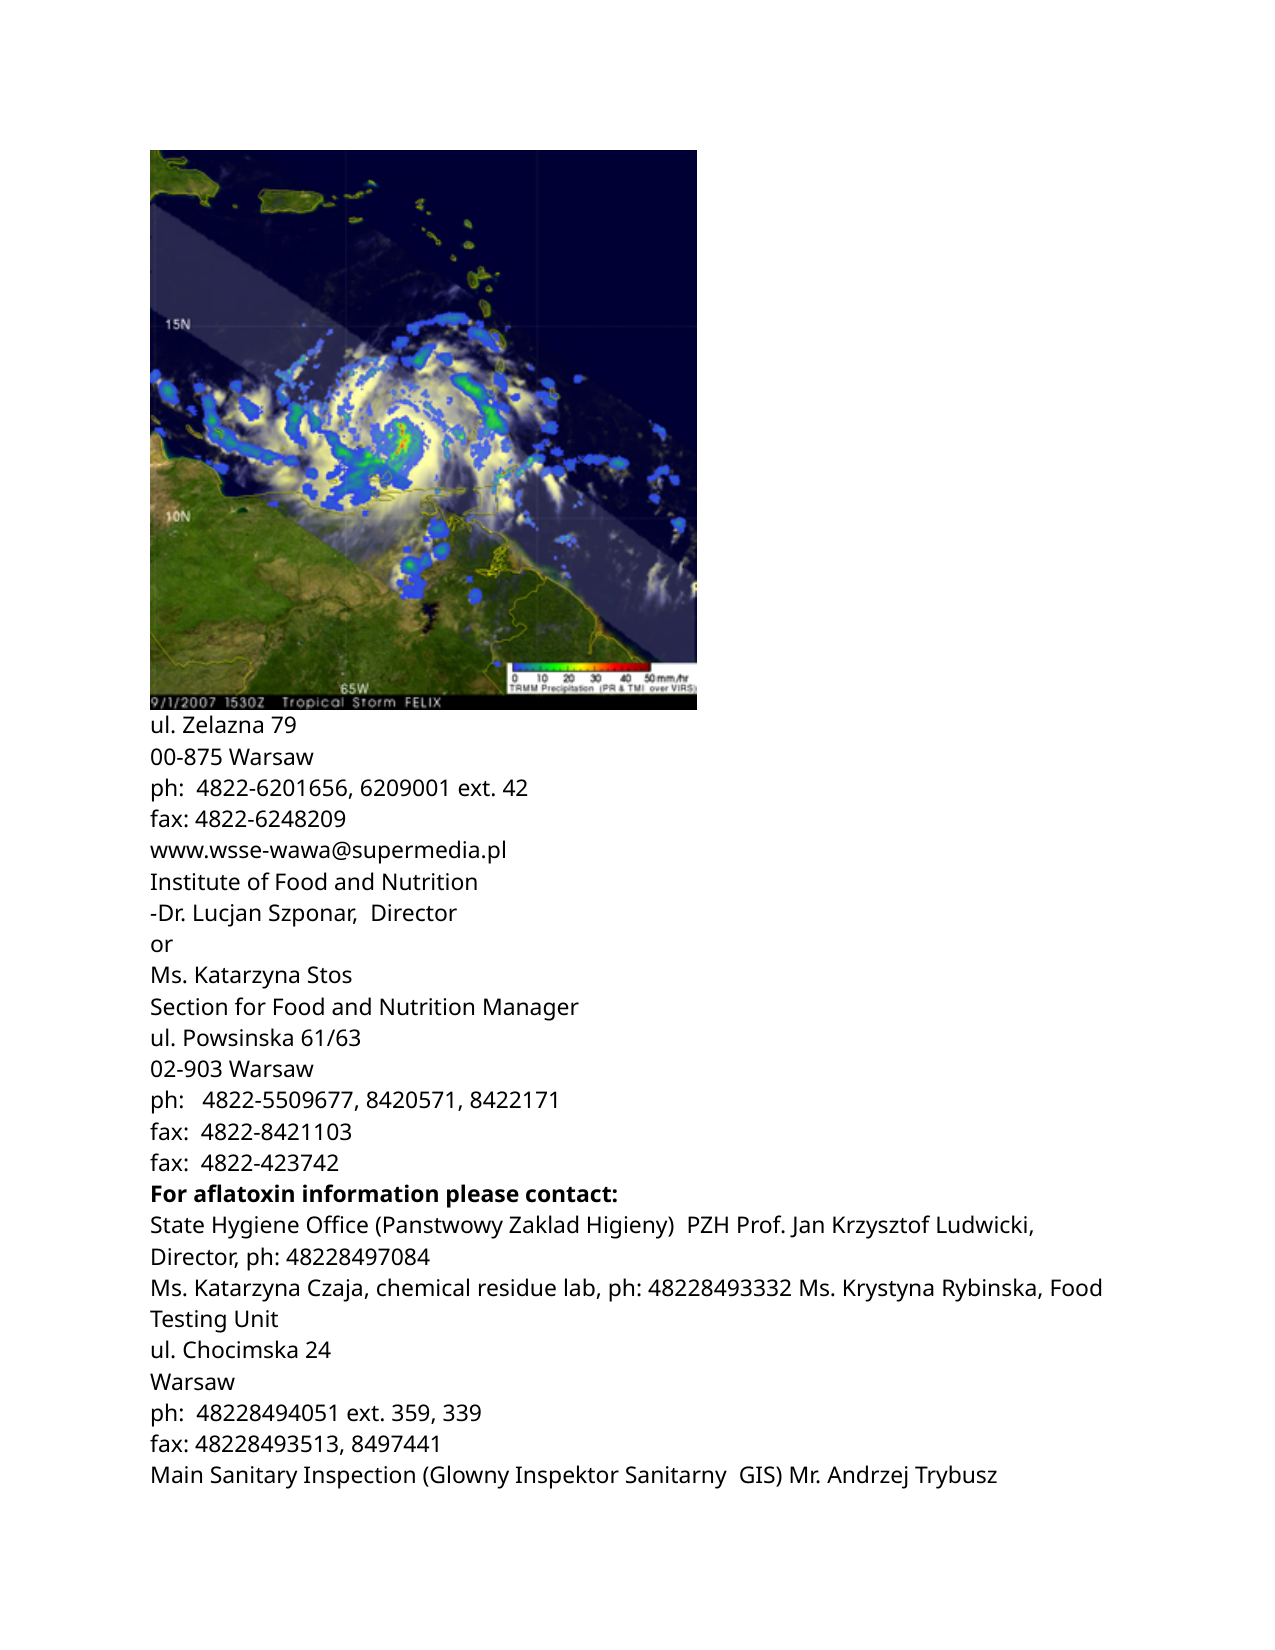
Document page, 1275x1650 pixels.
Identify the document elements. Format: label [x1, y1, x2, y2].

picture [150, 150, 697, 710]
